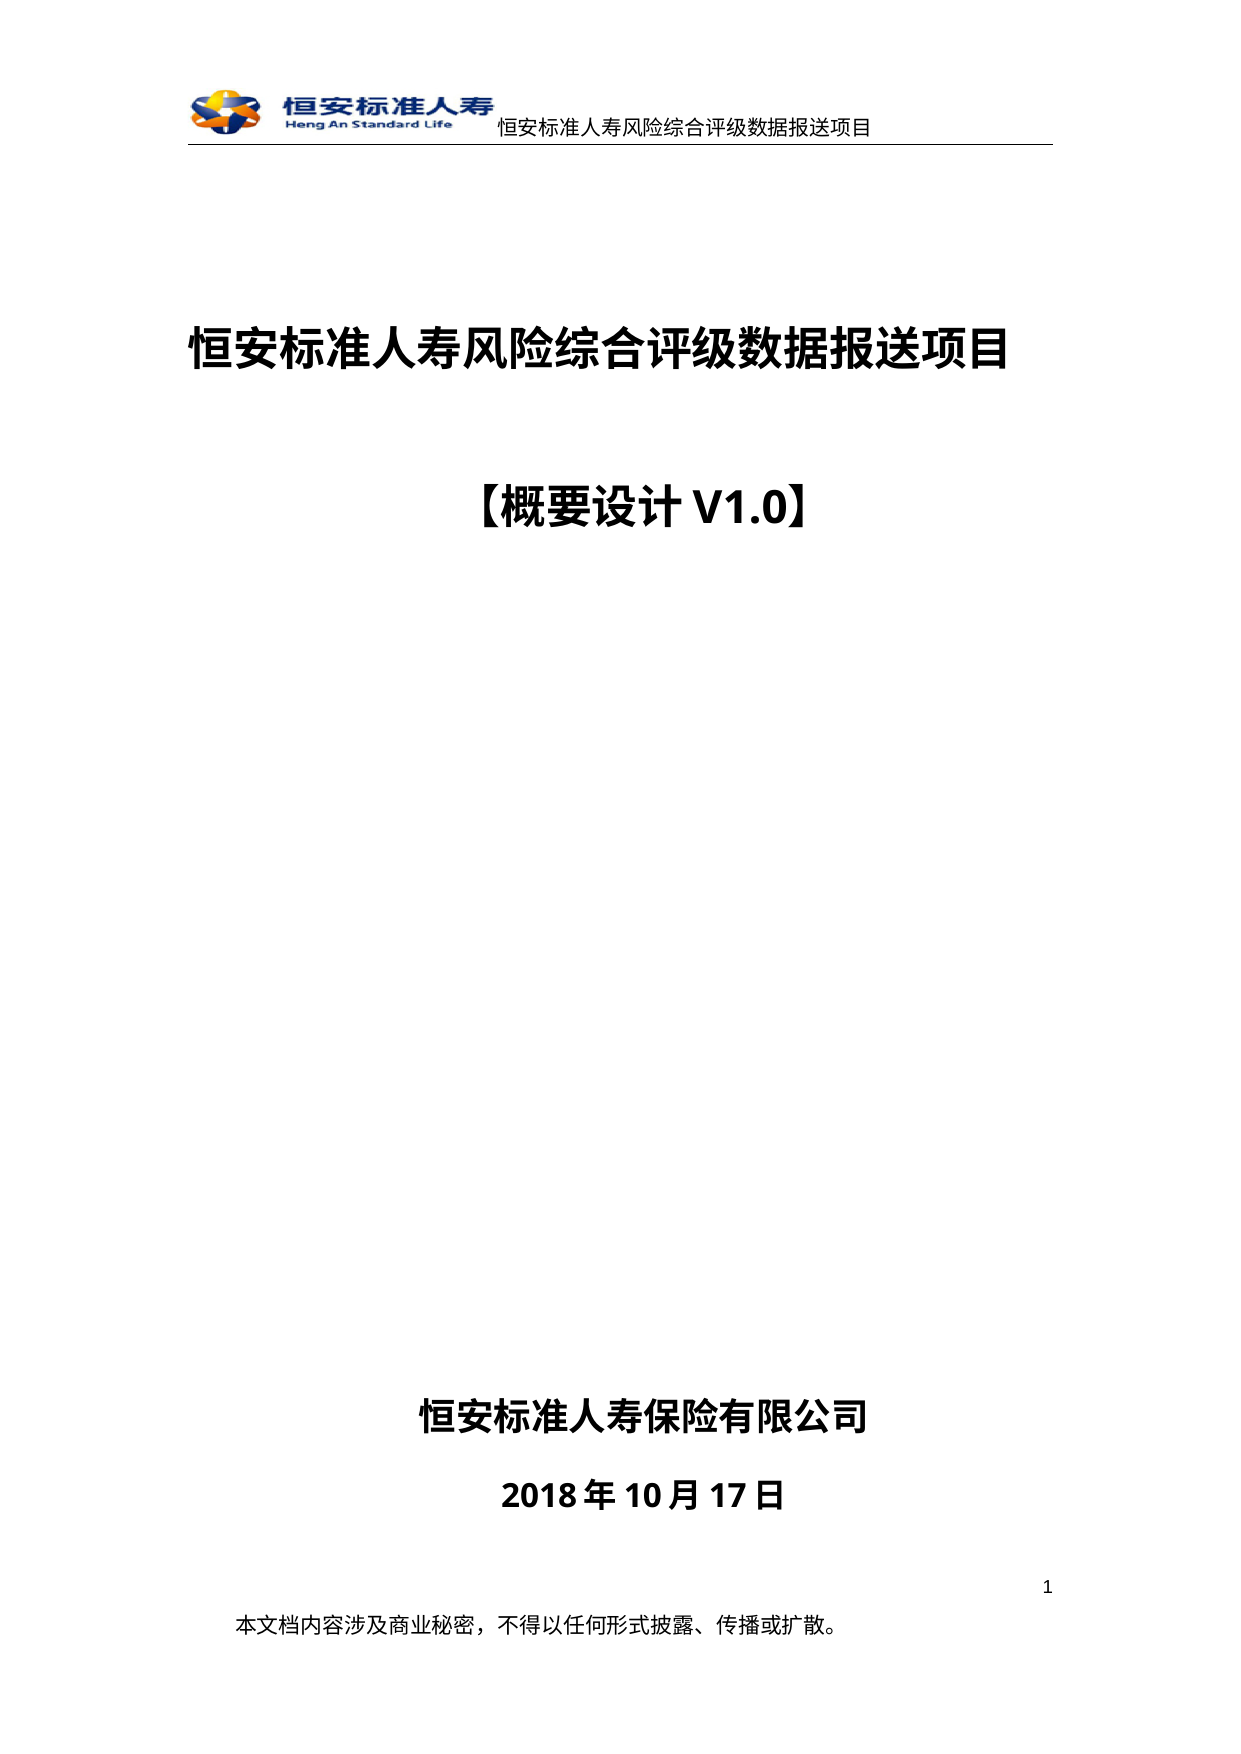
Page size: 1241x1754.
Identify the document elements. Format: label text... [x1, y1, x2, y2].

picture [187, 88, 497, 136]
text 2018年10月17日 [187, 1468, 1053, 1517]
text 【概要设计V1.0】 [187, 471, 1053, 537]
text 恒安标准人寿风险综合评级数据报送项目 [187, 312, 1053, 378]
text 恒安标准人寿保险有限公司 [187, 1387, 1053, 1441]
